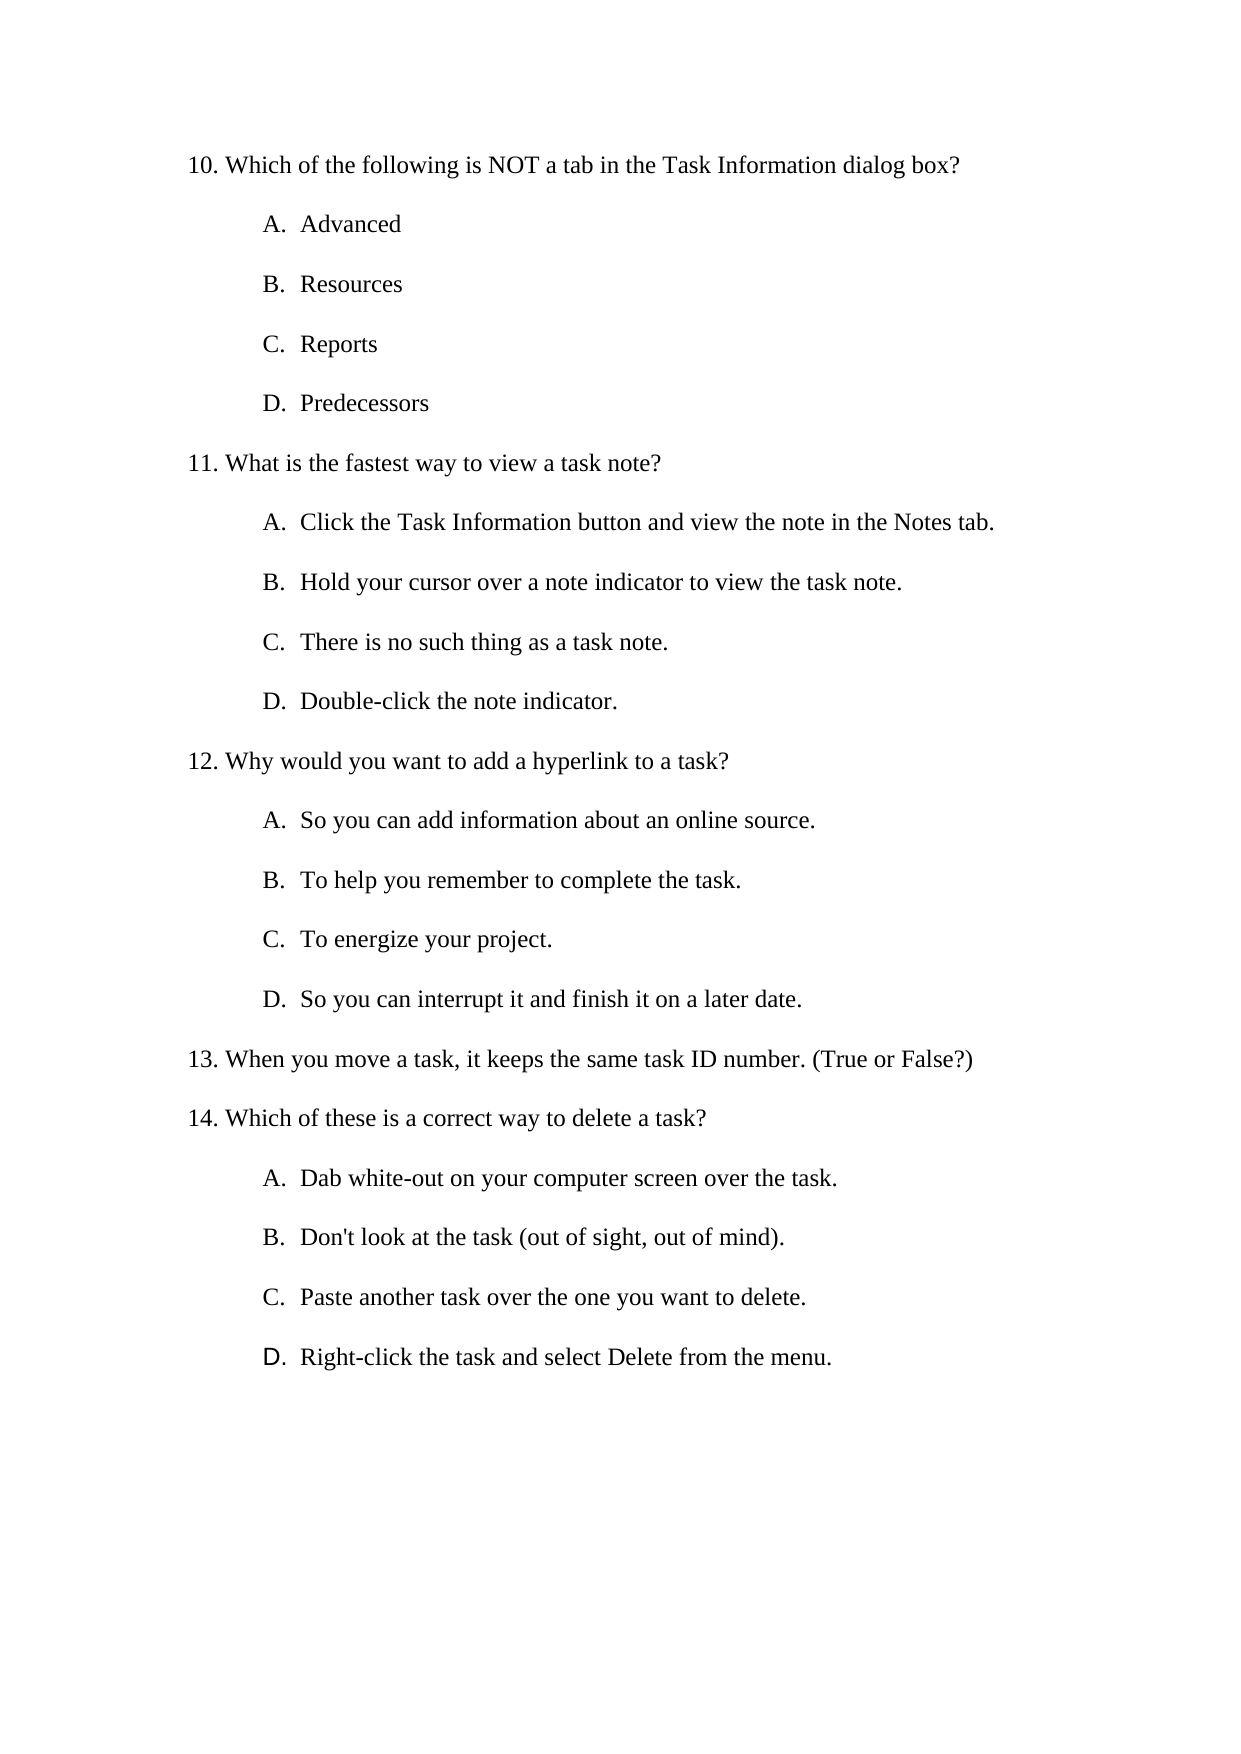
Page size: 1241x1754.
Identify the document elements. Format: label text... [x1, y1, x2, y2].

list Don't look at the task (out of sight, out of mind). [262, 1222, 1090, 1251]
list To help you remember to complete the task. [262, 865, 1090, 894]
list Resources [262, 269, 1090, 298]
list Which of the following is NOT a tab in the Task Information dialog box? [187, 150, 1090, 179]
list Which of these is a correct way to delete a task? [187, 1103, 1090, 1132]
list So you can add information about an online source. [262, 805, 1090, 834]
list What is the fastest way to view a task note? [187, 448, 1090, 477]
list So you can interrupt it and finish it on a later date. [262, 984, 1090, 1013]
list Hold your cursor over a note indicator to view the task note. [262, 567, 1090, 596]
list Predecessors [262, 388, 1090, 417]
list Advanced [262, 209, 1090, 238]
list Right-click the task and select Delete from the menu. [262, 1342, 1090, 1371]
list Click the Task Information button and view the note in the Notes tab. [262, 507, 1090, 536]
list Double-click the note indicator. [262, 686, 1090, 715]
list Paste another task over the one you want to delete. [262, 1282, 1090, 1311]
list Reports [262, 329, 1090, 357]
list There is no such thing as a task note. [262, 627, 1090, 655]
list When you move a task, it keeps the same task ID number. (True or False?) [187, 1044, 1090, 1072]
list Dab white-out on your computer screen over the task. [262, 1163, 1090, 1192]
list To energize your project. [262, 924, 1090, 953]
list Why would you want to add a hyperlink to a task? [187, 746, 1090, 774]
